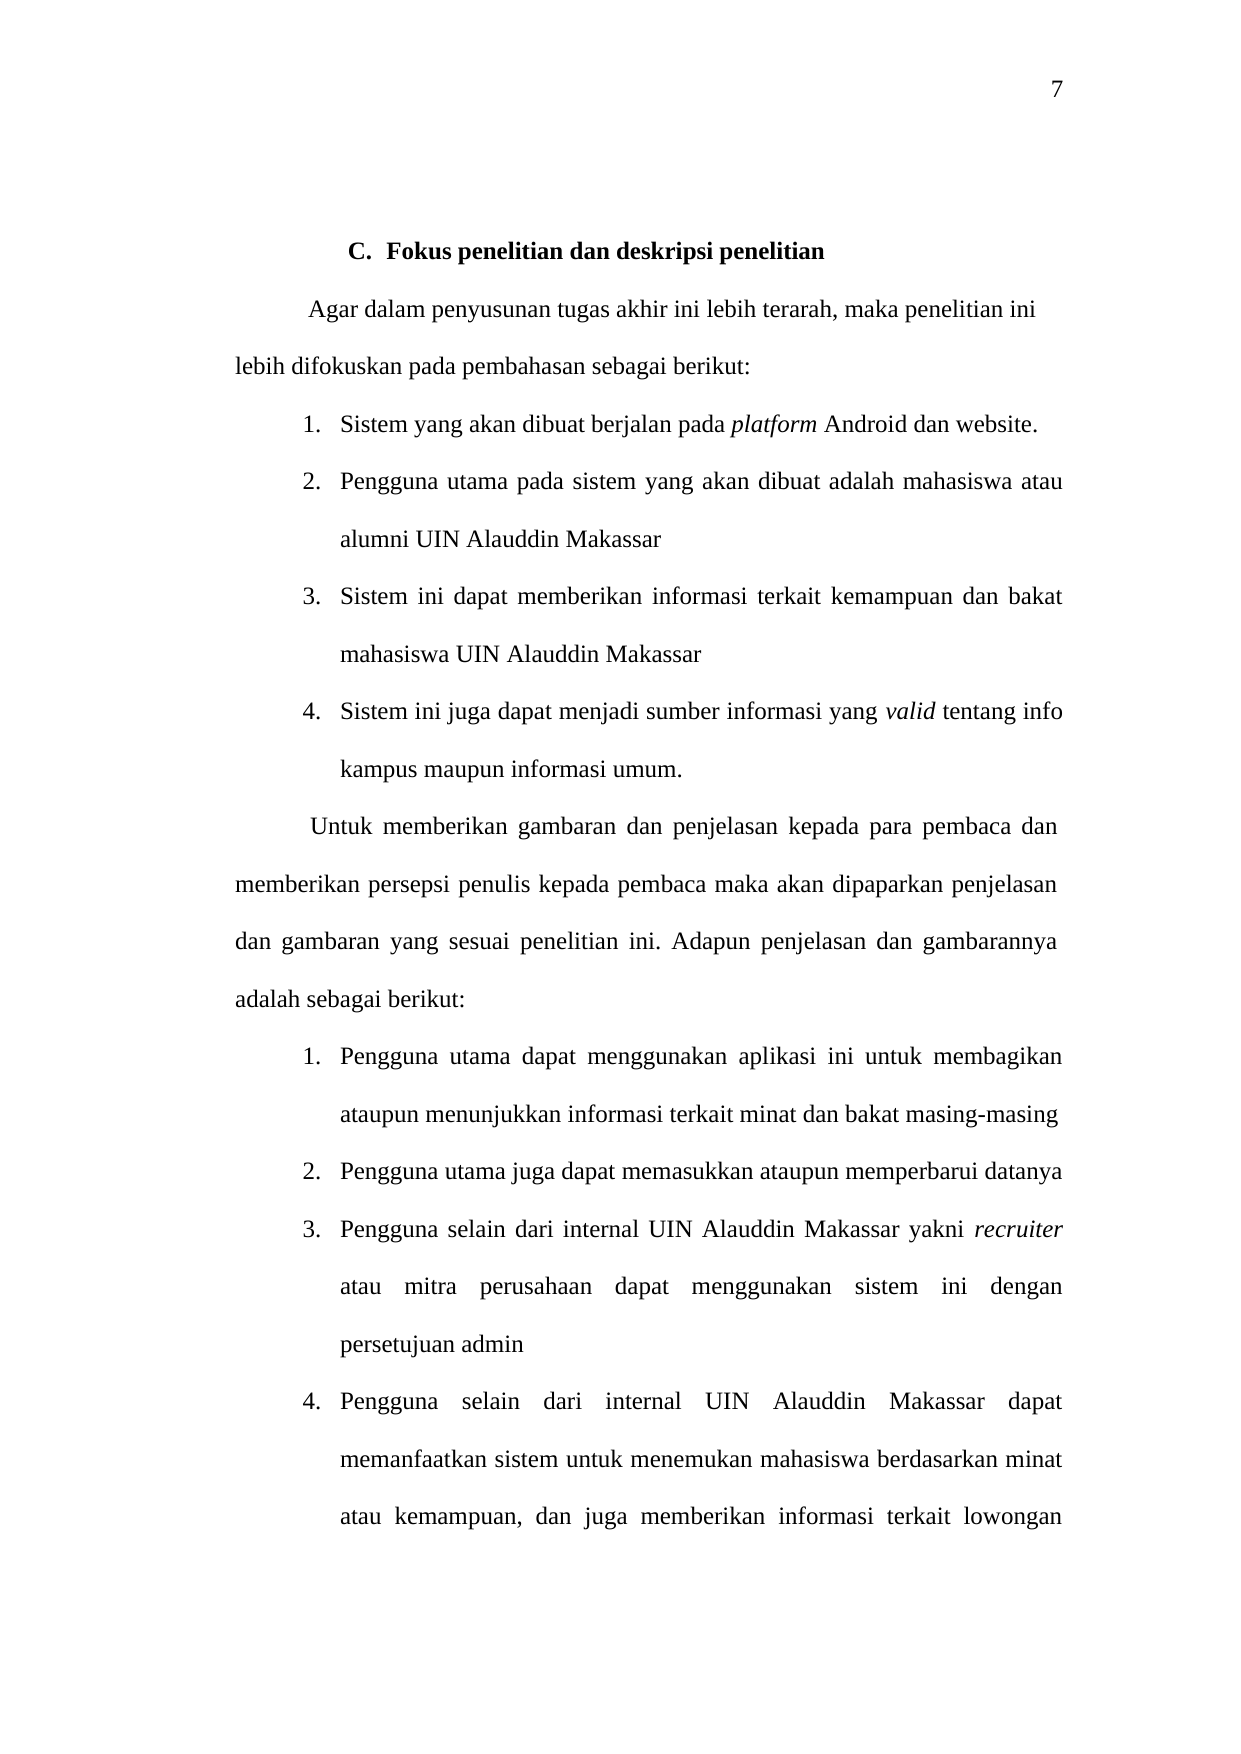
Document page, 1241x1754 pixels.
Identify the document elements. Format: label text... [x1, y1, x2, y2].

subtitle Fokus penelitian dan deskripsi penelitian [274, 236, 1063, 265]
text Agar dalam penyusunan tugas akhir ini lebih terarah, maka penelitian ini lebih difokuskan pada pembahasan sebagai berikut: [235, 294, 1058, 380]
list Sistem ini juga dapat menjadi sumber informasi yang valid tentang info kampus maupun informasi umum. [302, 696, 1063, 782]
text Untuk memberikan gambaran dan penjelasan kepada para pembaca dan memberikan persepsi penulis kepada pembaca maka akan dipaparkan penjelasan dan gambaran yang sesuai penelitian ini. Adapun penjelasan dan gambarannya adalah sebagai berikut: [235, 811, 1058, 1012]
list Pengguna utama dapat menggunakan aplikasi ini untuk membagikan ataupun menunjukkan informasi terkait minat dan bakat masing-masing [302, 1041, 1063, 1127]
list Pengguna selain dari internal UIN Alauddin Makassar yakni recruiter atau mitra perusahaan dapat menggunakan sistem ini dengan persetujuan admin [302, 1214, 1063, 1357]
list Pengguna utama juga dapat memasukkan ataupun memperbarui datanya [302, 1156, 1063, 1185]
list Sistem yang akan dibuat berjalan pada platform Android dan website. [302, 409, 1063, 437]
list Sistem ini dapat memberikan informasi terkait kemampuan dan bakat mahasiswa UIN Alauddin Makassar [302, 581, 1063, 667]
list Pengguna utama pada sistem yang akan dibuat adalah mahasiswa atau alumni UIN Alauddin Makassar [302, 466, 1063, 552]
